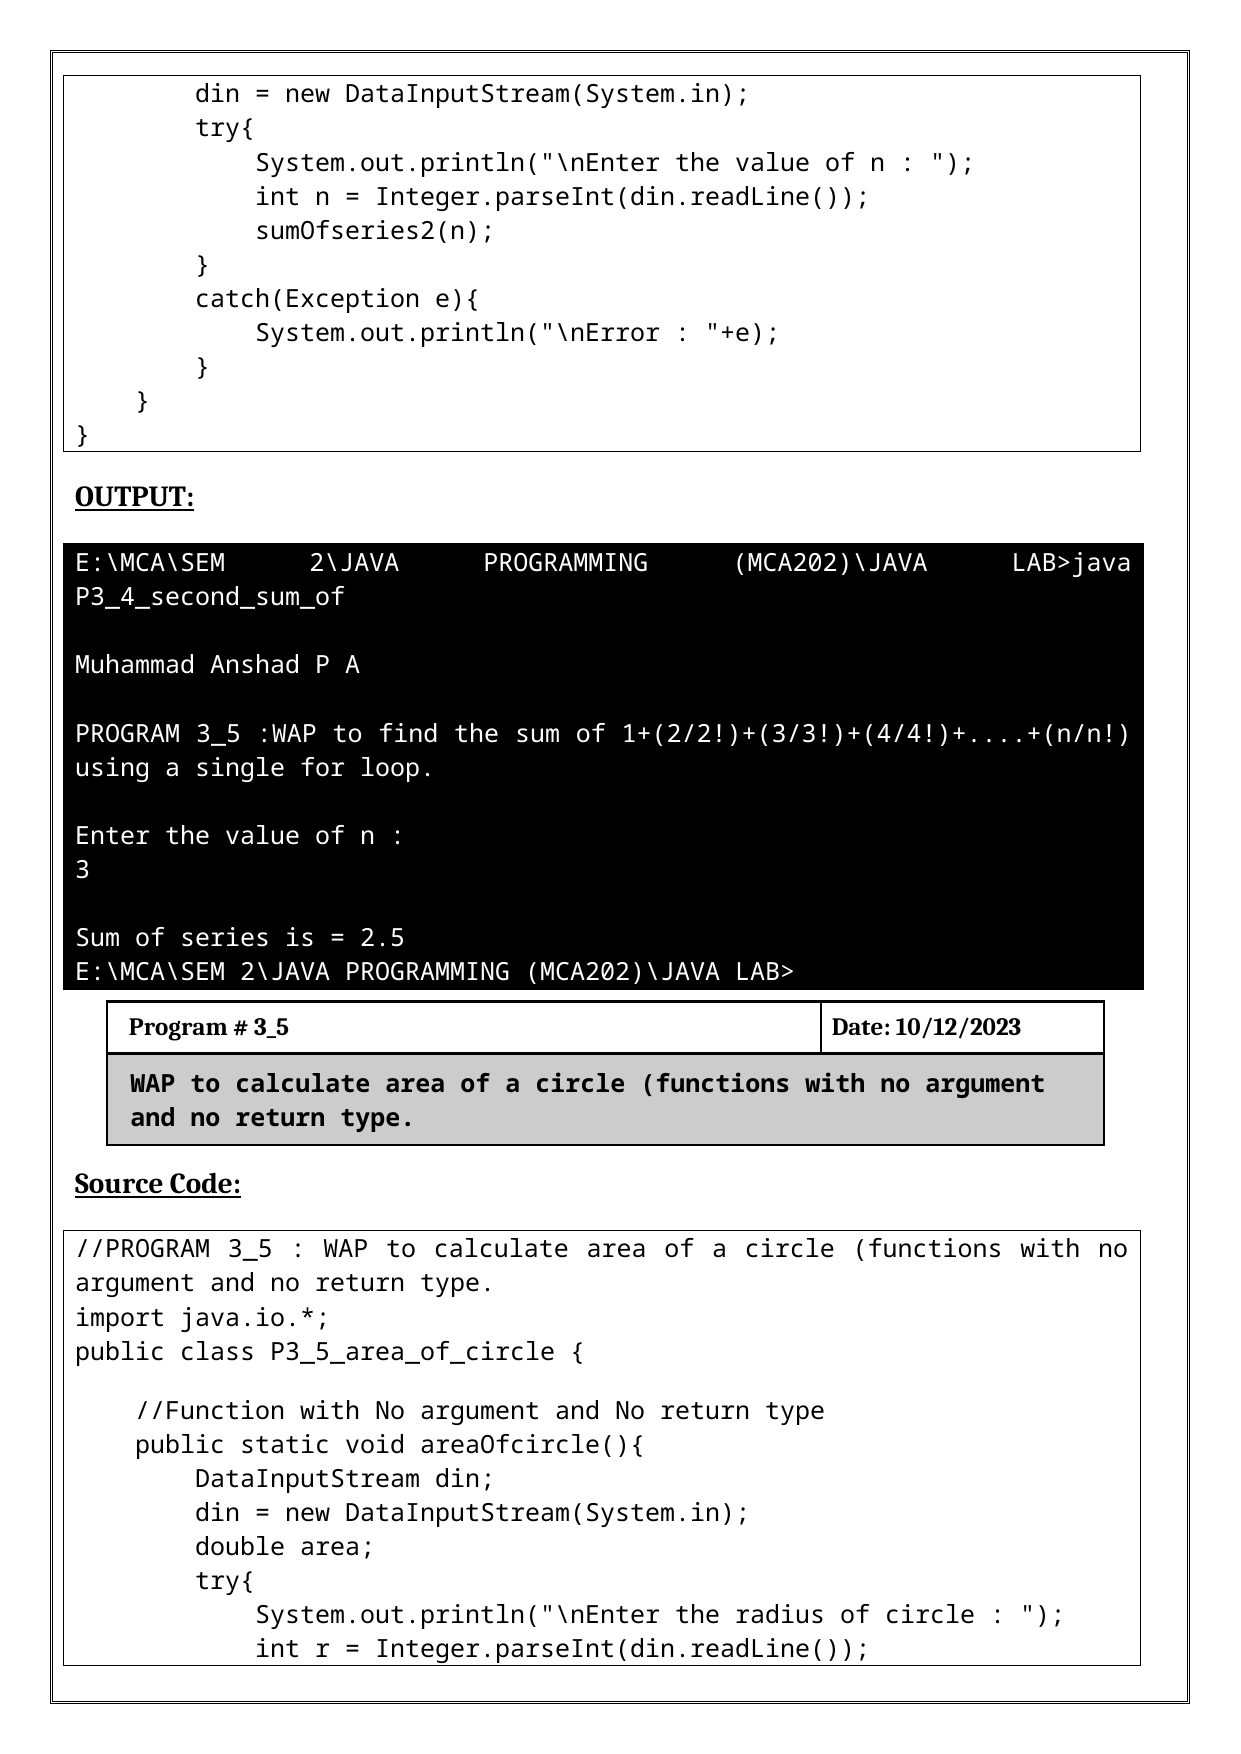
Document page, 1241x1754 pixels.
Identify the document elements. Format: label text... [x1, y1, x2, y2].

table_header Date: 10/12/2023 [822, 1003, 1103, 1052]
table_header Program # 3_5 [108, 1003, 820, 1052]
table_cell WAP to calculate area of a circle (functions with no argument and no return type. [108, 1055, 1103, 1144]
text OUTPUT: [75, 481, 1165, 514]
text Source Code: [75, 1168, 1165, 1201]
table_header E:\MCA\SEM 2\JAVA PROGRAMMING (MCA202)\JAVA LAB>java P3_4_second_sum_of Muhammad Anshad P A PROGRAM 3_5 :WAP to find the sum of 1+(2/2!)+(3/3!)+(4/4!)+....+(n/n!) using a single for loop. Enter the value of n : 3 Sum of series is = 2.5 E:\MCA\SEM 2\JAVA PROGRAMMING (MCA202)\JAVA LAB> [65, 545, 1142, 988]
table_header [64, 1231, 1140, 1665]
